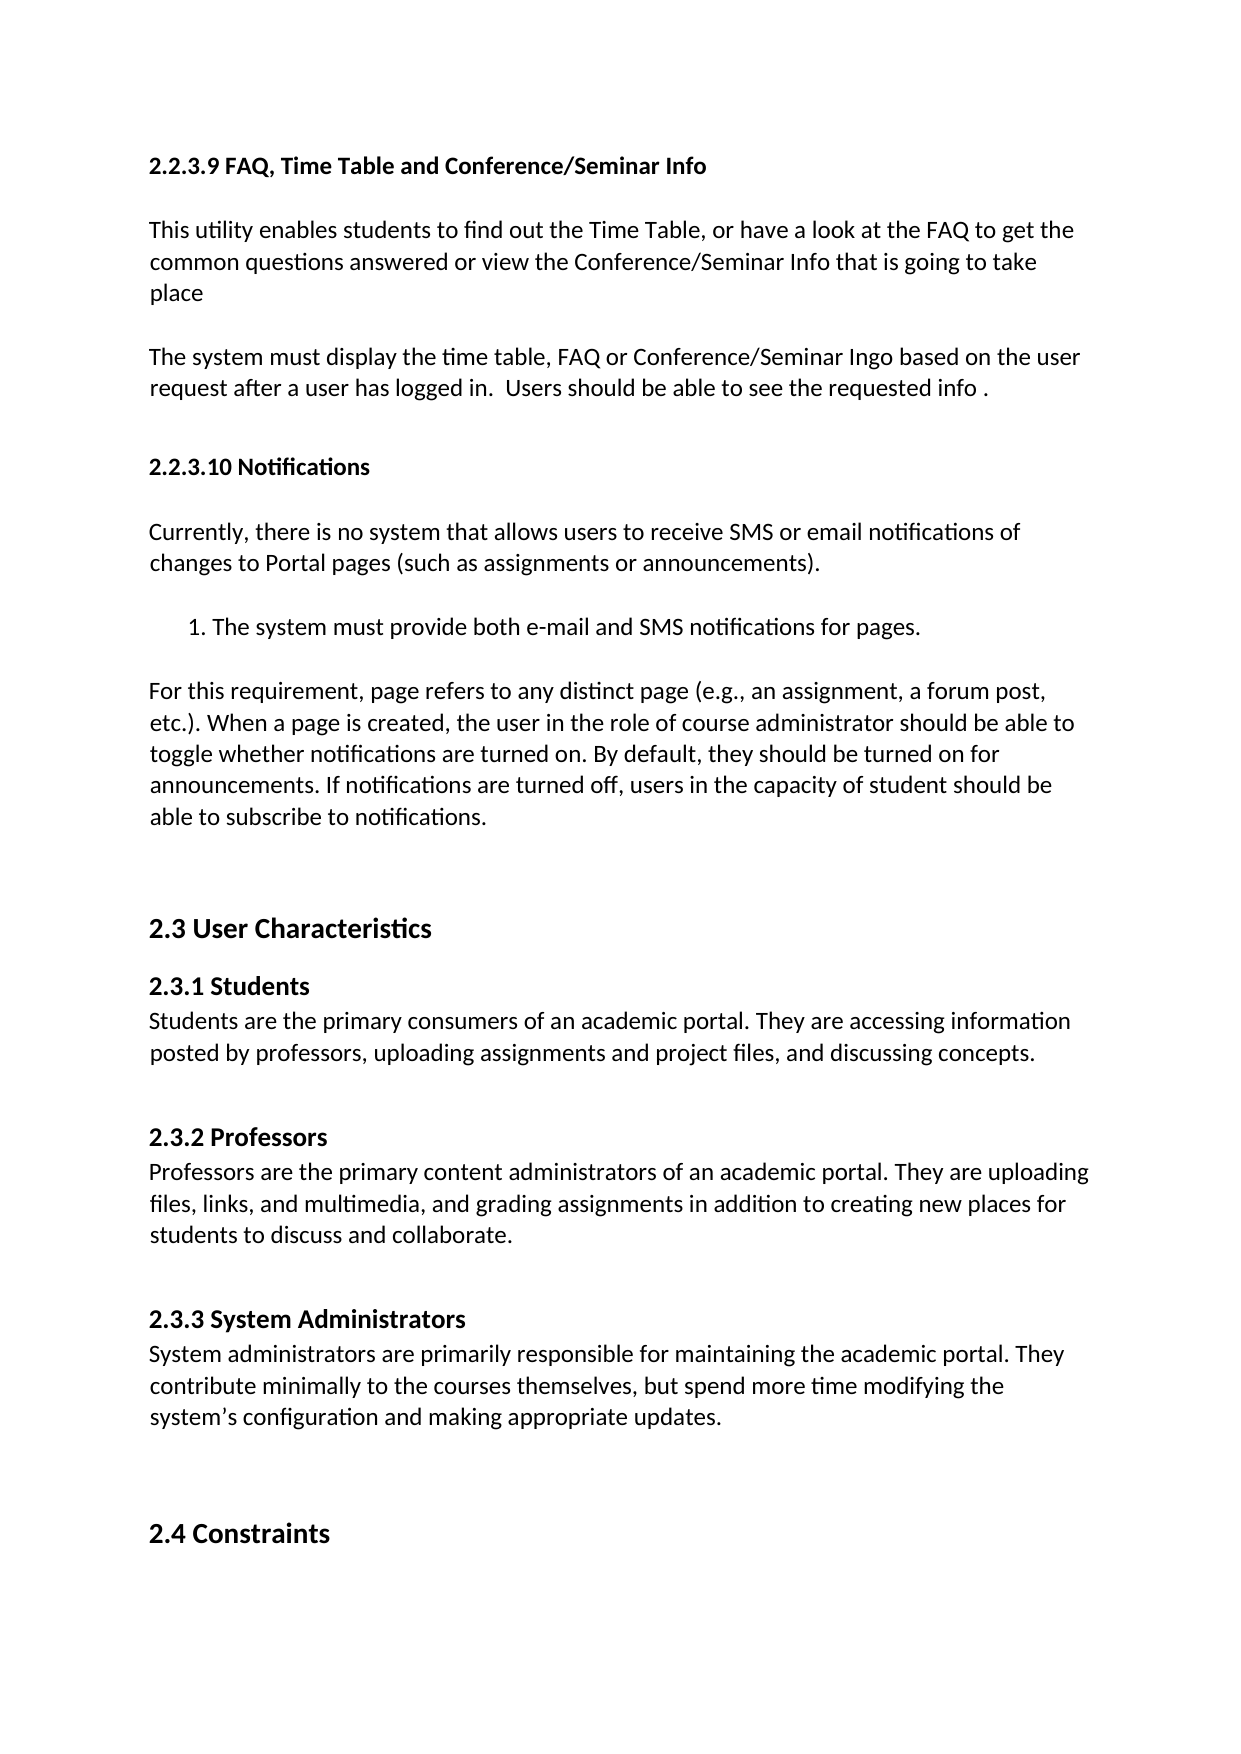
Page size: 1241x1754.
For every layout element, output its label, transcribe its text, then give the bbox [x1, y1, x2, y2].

subtitle 2.3.1 Students [148, 969, 1096, 1002]
text The system must display the time table, FAQ or Conference/Seminar Ingo based on the user request after a user has logged in. Users should be able to see the requested info . [148, 341, 1091, 403]
text Students are the primary consumers of an academic portal. They are accessing information posted by professors, uploading assignments and project files, and discussing concepts. [148, 1005, 1091, 1067]
subtitle 2.3 User Characteristics [148, 911, 1096, 946]
subtitle 2.4 Constraints [148, 1515, 1096, 1551]
text Currently, there is no system that allows users to receive SMS or email notifications of changes to Portal pages (such as assignments or announcements). [148, 516, 1091, 577]
subtitle 2.2.3.9 FAQ, Time Table and Conference/Seminar Info [148, 150, 1096, 181]
text System administrators are primarily responsible for maintaining the academic portal. They contribute minimally to the courses themselves, but spend more time modifying the system’s configuration and making appropriate updates. [148, 1339, 1091, 1432]
subtitle 2.2.3.10 Notifications [148, 451, 1096, 482]
text For this requirement, page refers to any distinct page (e.g., an assignment, a forum post, etc.). When a page is created, the user in the role of course administrator should be able to toggle whether notifications are turned on. By default, they should be turned on for announcements. If notifications are turned off, users in the capacity of student should be able to subscribe to notifications. [148, 675, 1091, 831]
text This utility enables students to find out the Time Table, or have a look at the FAQ to get the common questions answered or view the Conference/Seminar Info that is going to take place [148, 214, 1091, 307]
text Professors are the primary content administrators of an academic portal. They are uploading files, links, and multimedia, and grading assignments in addition to creating new places for students to discuss and collaborate. [148, 1156, 1091, 1249]
text 1. The system must provide both e-mail and SMS notifications for pages. [187, 611, 1091, 642]
subtitle 2.3.3 System Administrators [148, 1303, 1096, 1336]
subtitle 2.3.2 Professors [148, 1120, 1096, 1153]
